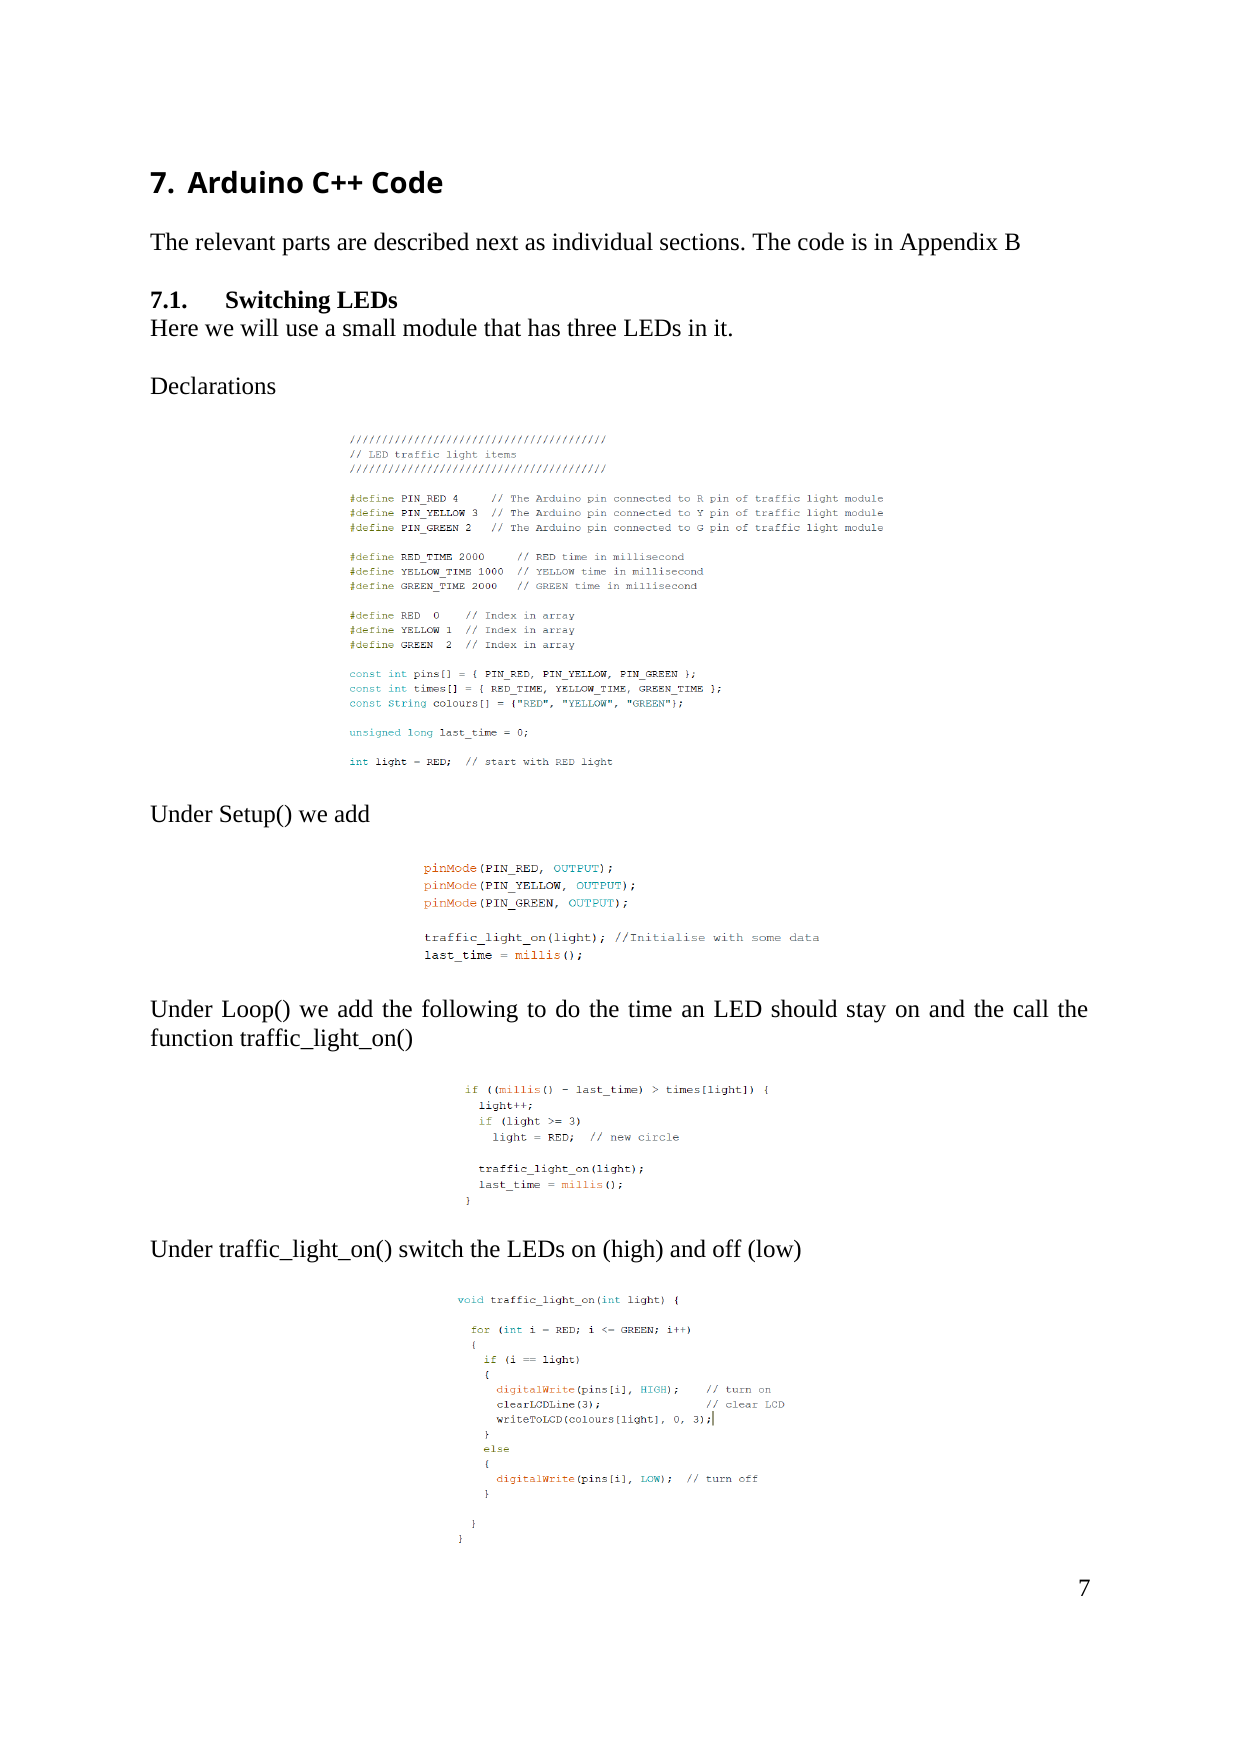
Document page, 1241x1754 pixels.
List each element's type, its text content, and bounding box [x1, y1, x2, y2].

text Declarations [150, 371, 1090, 400]
text Under Setup() we add [150, 799, 1090, 828]
picture [458, 1080, 782, 1206]
subtitle Arduino C++ Code [150, 162, 1090, 202]
picture [346, 428, 895, 771]
text The relevant parts are described next as individual sections. The code is in Appendix B [150, 227, 1090, 256]
text Under traffic_light_on() switch the LEDs on (high) and off (low) [150, 1234, 1090, 1263]
text Under Loop() we add the following to do the time an LED should stay on and the call the function traffic_light_on() [150, 994, 1090, 1052]
picture [414, 856, 827, 966]
text Here we will use a small module that has three LEDs in it. [150, 313, 1090, 342]
subtitle Switching LEDs [150, 285, 1090, 313]
picture [453, 1292, 787, 1546]
